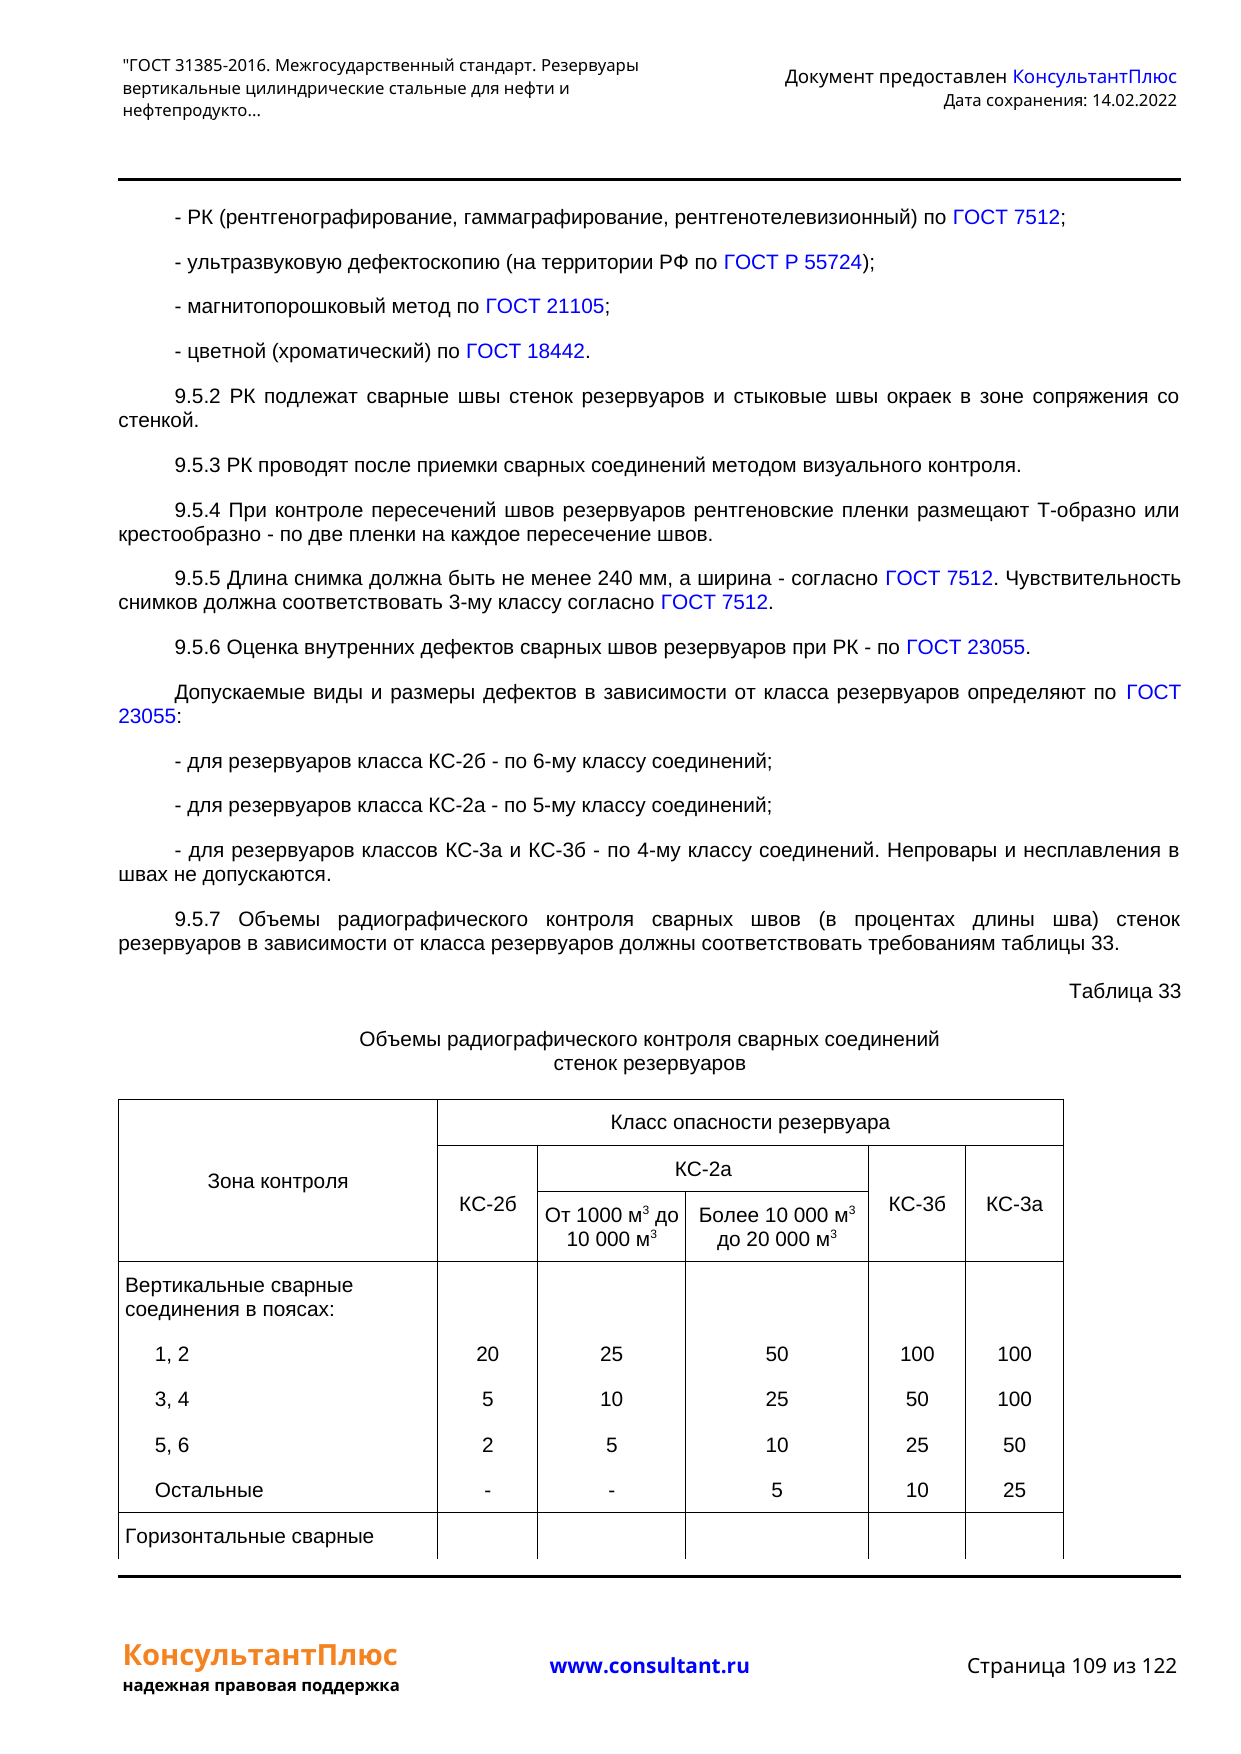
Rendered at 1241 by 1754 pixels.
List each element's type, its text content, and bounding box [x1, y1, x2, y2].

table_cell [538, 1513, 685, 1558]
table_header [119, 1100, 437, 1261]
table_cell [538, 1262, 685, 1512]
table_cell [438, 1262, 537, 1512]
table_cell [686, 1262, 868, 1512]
text стенок резервуаров [118, 1051, 1181, 1074]
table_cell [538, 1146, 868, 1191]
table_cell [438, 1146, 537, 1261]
text - для резервуаров класса КС-2а - по 5-му классу соединений; [118, 793, 1181, 817]
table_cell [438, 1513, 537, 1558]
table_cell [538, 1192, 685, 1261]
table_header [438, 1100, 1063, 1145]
text 9.5.2 РК подлежат сварные швы стенок резервуаров и стыковые швы окраек в зоне сопряжения со стенкой. [118, 384, 1181, 432]
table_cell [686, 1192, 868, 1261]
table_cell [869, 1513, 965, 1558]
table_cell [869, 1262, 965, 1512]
text 9.5.7 Объемы радиографического контроля сварных швов (в процентах длины шва) стенок резервуаров в зависимости от класса резервуаров должны соответствовать требованиям таблицы 33. [118, 907, 1181, 955]
text - для резервуаров класса КС-2б - по 6-му классу соединений; [118, 748, 1181, 772]
text 9.5.4 При контроле пересечений швов резервуаров рентгеновские пленки размещают Т-образно или крестообразно - по две пленки на каждое пересечение швов. [118, 497, 1181, 545]
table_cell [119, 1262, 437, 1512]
text 9.5.3 РК проводят после приемки сварных соединений методом визуального контроля. [118, 453, 1181, 477]
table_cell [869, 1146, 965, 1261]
text - цветной (хроматический) по ГОСТ 18442. [118, 339, 1181, 363]
text Таблица 33 [118, 979, 1181, 1003]
text - для резервуаров классов КС-3а и КС-3б - по 4-му классу соединений. Непровары и несплавления в швах не допускаются. [118, 838, 1181, 886]
text 9.5.6 Оценка внутренних дефектов сварных швов резервуаров при РК - по ГОСТ 23055. [118, 635, 1181, 659]
text 9.5.5 Длина снимка должна быть не менее 240 мм, а ширина - согласно ГОСТ 7512. Чувствительность снимков должна соответствовать 3-му классу согласно ГОСТ 7512. [118, 566, 1181, 614]
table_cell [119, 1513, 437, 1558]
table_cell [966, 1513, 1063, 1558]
text Допускаемые виды и размеры дефектов в зависимости от класса резервуаров определяют по ГОСТ 23055: [118, 680, 1181, 728]
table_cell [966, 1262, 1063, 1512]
text - РК (рентгенографирование, гаммаграфирование, рентгенотелевизионный) по ГОСТ 7512; [118, 205, 1181, 229]
text - магнитопорошковый метод по ГОСТ 21105; [118, 294, 1181, 318]
text - ультразвуковую дефектоскопию (на территории РФ по ГОСТ Р 55724); [118, 249, 1181, 273]
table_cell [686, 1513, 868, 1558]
text Объемы радиографического контроля сварных соединений [118, 1027, 1181, 1051]
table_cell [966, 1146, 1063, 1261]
